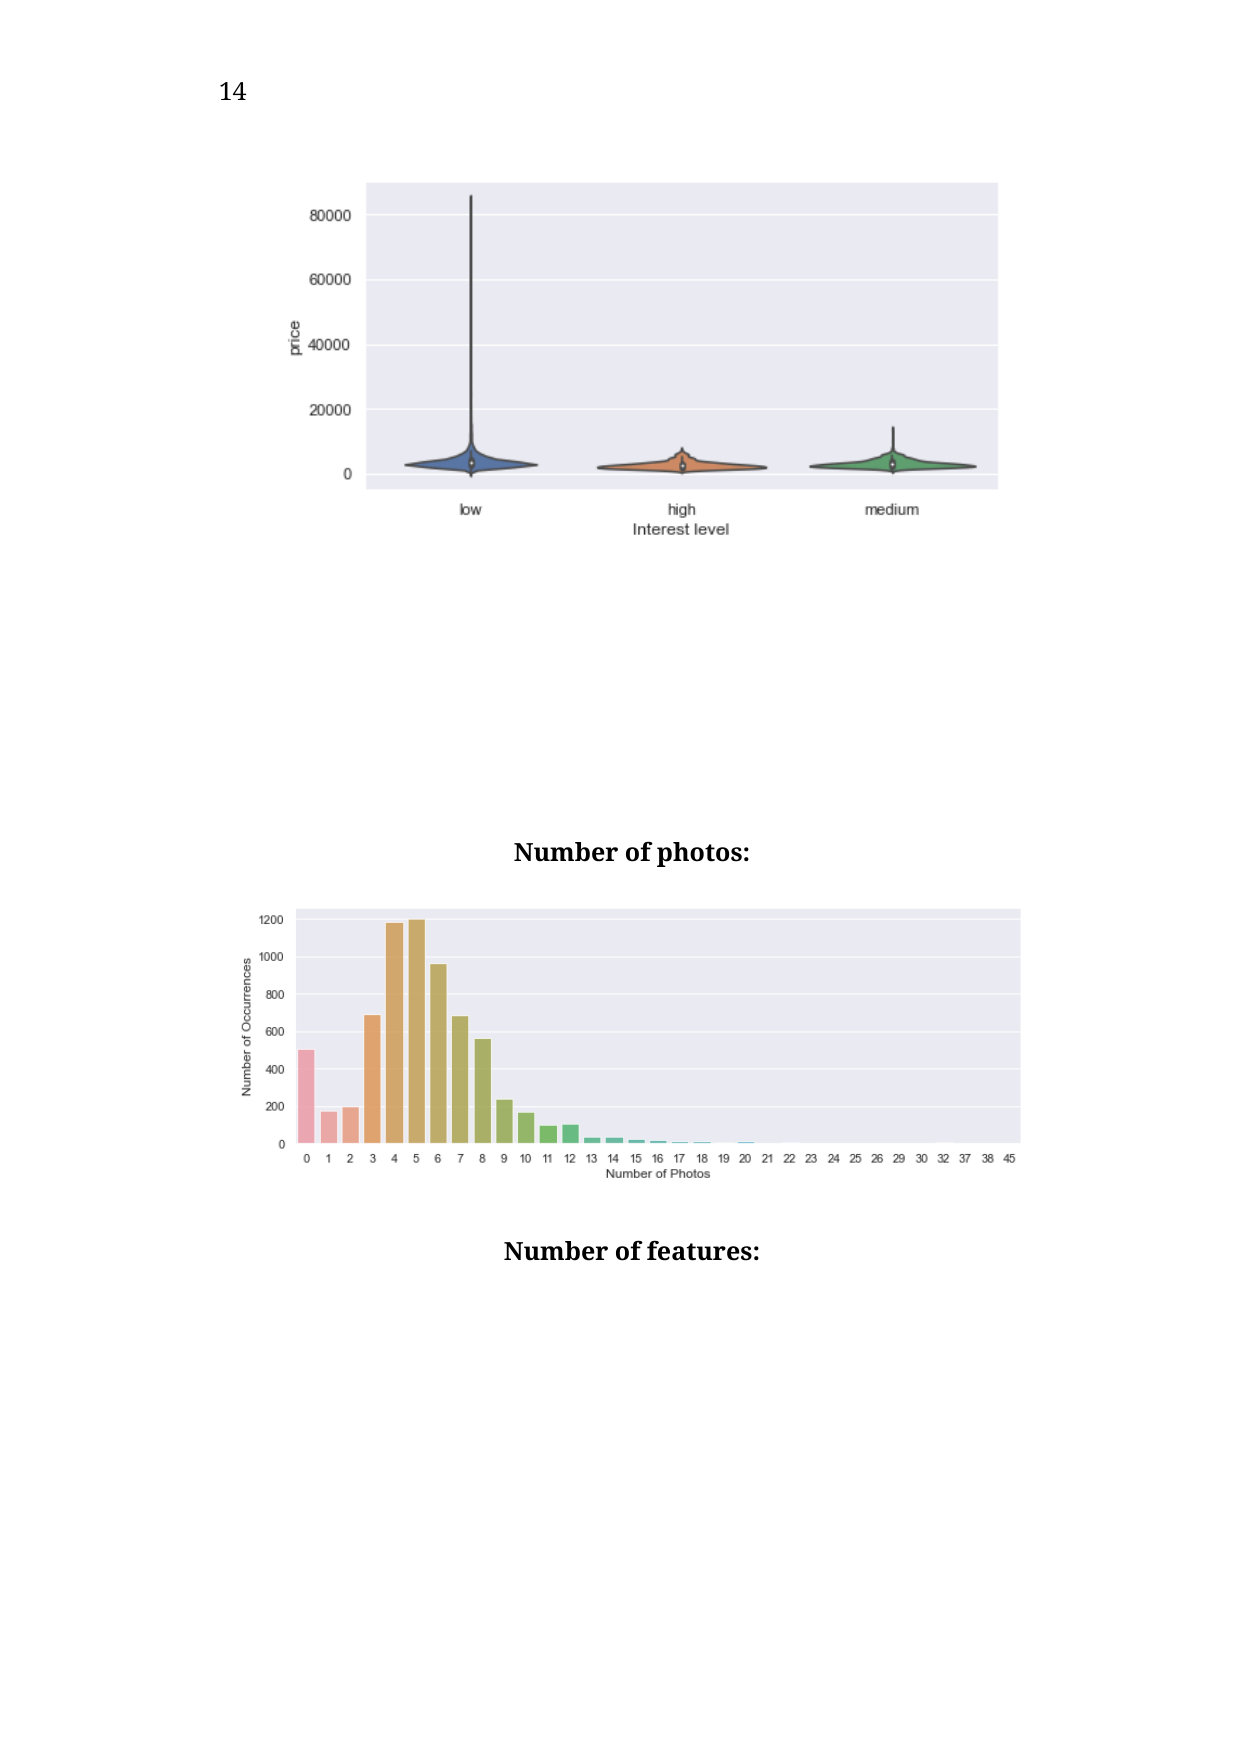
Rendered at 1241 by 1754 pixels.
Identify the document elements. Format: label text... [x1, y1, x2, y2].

text Number of photos: [195, 835, 1045, 869]
text Number of features: [195, 1234, 1045, 1268]
picture [218, 898, 1051, 1205]
picture [260, 173, 1004, 552]
